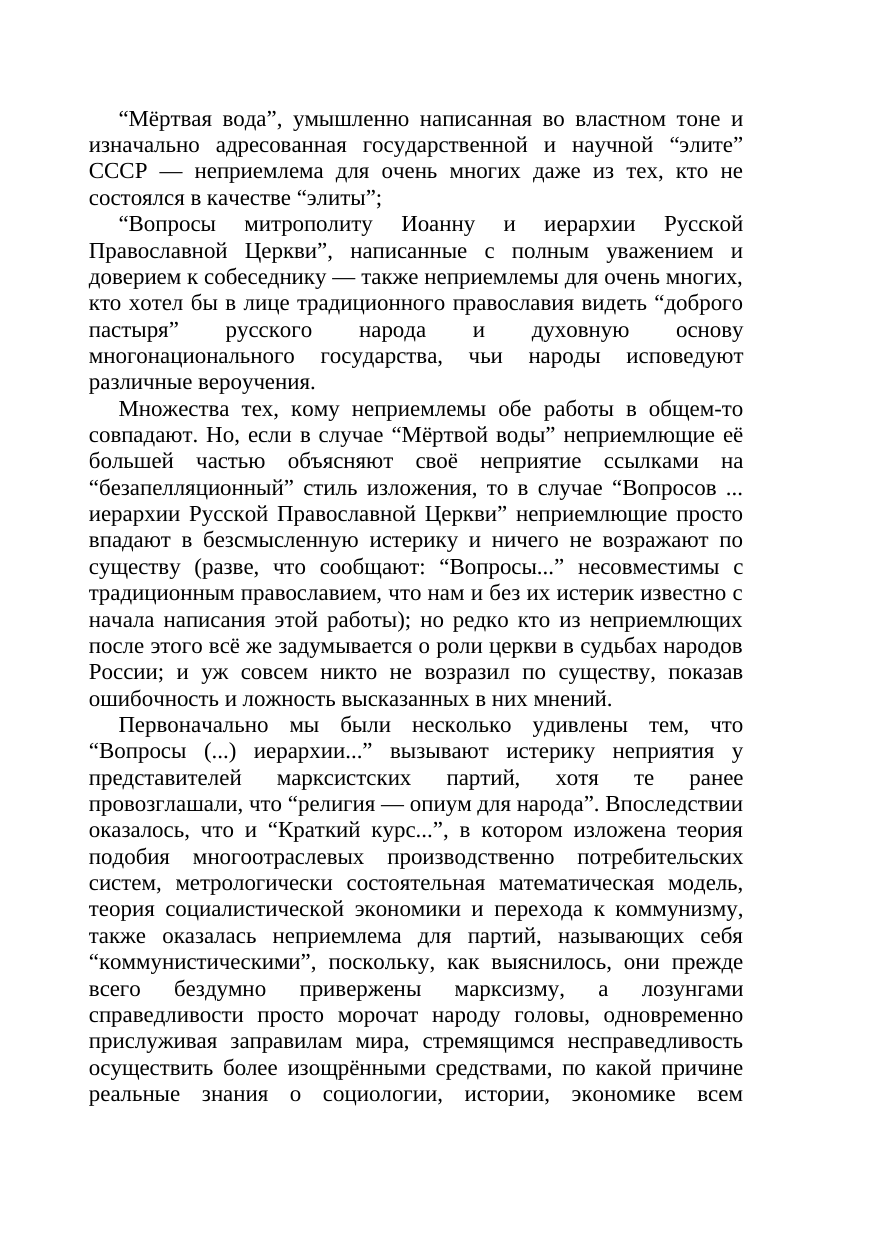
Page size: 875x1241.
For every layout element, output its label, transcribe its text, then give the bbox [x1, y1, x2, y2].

list Множества тех, кому неприемлемы обе работы в общем-то совпадают. Но, если в случае “Мёртвой воды” неприемлющие её большей частью объясняют своё неприятие ссылками на “безапелляционный” стиль изложения, то в случае “Вопросов ... иерархии Русской Православной Церкви” неприемлющие просто впадают в безсмысленную истерику и ничего не возражают по существу (разве, что сообщают: “Вопросы...” несовместимы с традиционным православием, что нам и без их истерик известно с начала написания этой работы); но редко кто из неприемлющих после этого всё же задумывается о роли церкви в судьбах народов России; и уж совсем никто не возразил по существу, показав ошибочность и ложность высказанных в них мнений. [89, 395, 744, 711]
list “Мёртвая вода”, умышленно написанная во властном тоне и изначально адресованная государственной и научной “элите” СССР — неприемлема для очень многих даже из тех, кто не состоялся в качестве “элиты”; [89, 105, 744, 210]
list “Вопросы митрополиту Иоанну и иерархии Русской Православной Церкви”, написанные с полным уважением и доверием к собеседнику — также неприемлемы для очень многих, кто хотел бы в лице традиционного православия видеть “доброго пастыря” русского народа и духовную основу многонационального государства, чьи народы исповедуют различные вероучения. [89, 210, 744, 395]
